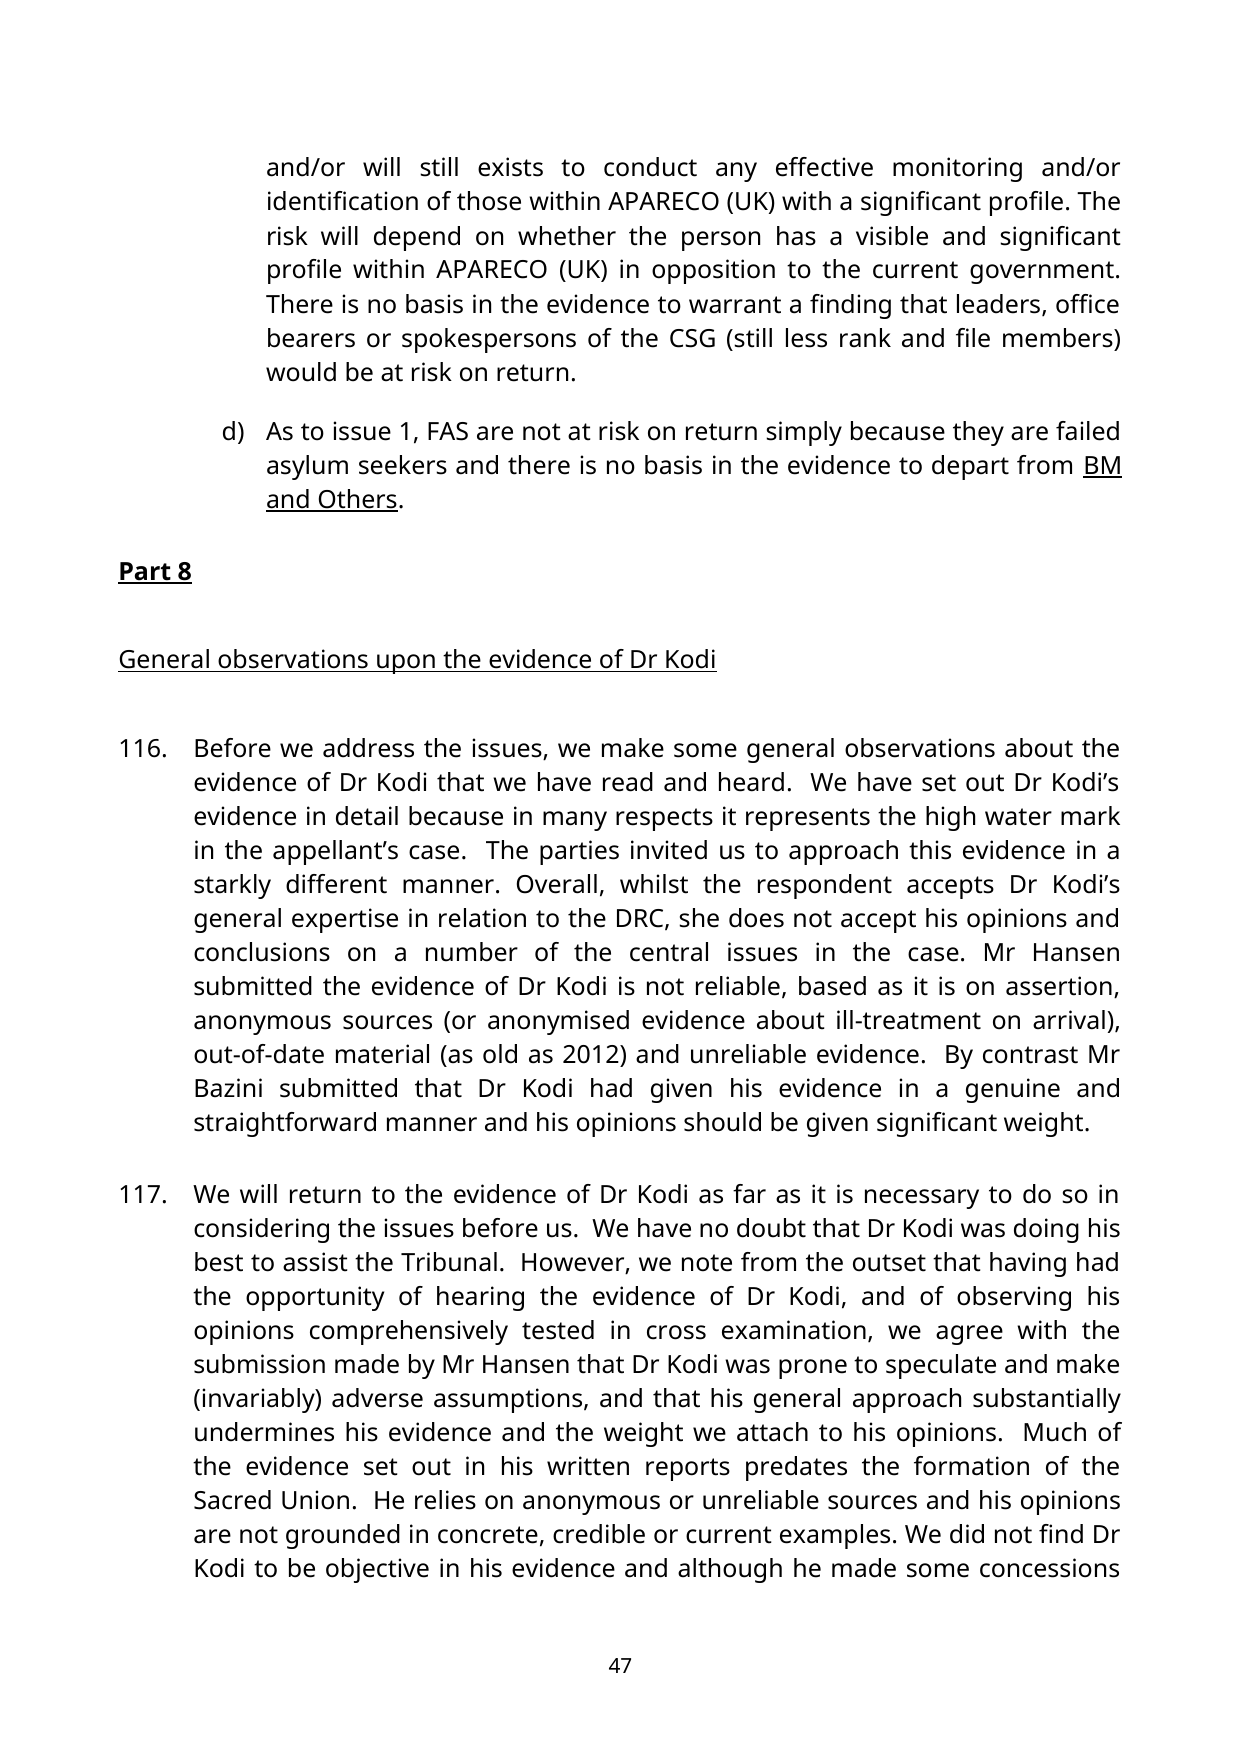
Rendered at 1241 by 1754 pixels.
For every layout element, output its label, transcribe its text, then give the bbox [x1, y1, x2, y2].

text General observations upon the evidence of Dr Kodi [118, 642, 1122, 676]
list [118, 1176, 1122, 1585]
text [221, 150, 1122, 388]
text d) As to issue 1, FAS are not at risk on return simply because they are failed asylum seekers and there is no basis in the evidence to depart from BM and Others. [221, 413, 1122, 516]
list Before we address the issues, we make some general observations about the evidence of Dr Kodi that we have read and heard. We have set out Dr Kodi’s evidence in detail because in many respects it represents the high water mark in the appellant’s case. The parties invited us to approach this evidence in a starkly different manner. Overall, whilst the respondent accepts Dr Kodi’s general expertise in relation to the DRC, she does not accept his opinions and conclusions on a number of the central issues in the case. Mr Hansen submitted the evidence of Dr Kodi is not reliable, based as it is on assertion, anonymous sources (or anonymised evidence about ill-treatment on arrival), out-of-date material (as old as 2012) and unreliable evidence. By contrast Mr Bazini submitted that Dr Kodi had given his evidence in a genuine and straightforward manner and his opinions should be given significant weight. [118, 730, 1122, 1139]
text Part 8 [118, 553, 1122, 587]
